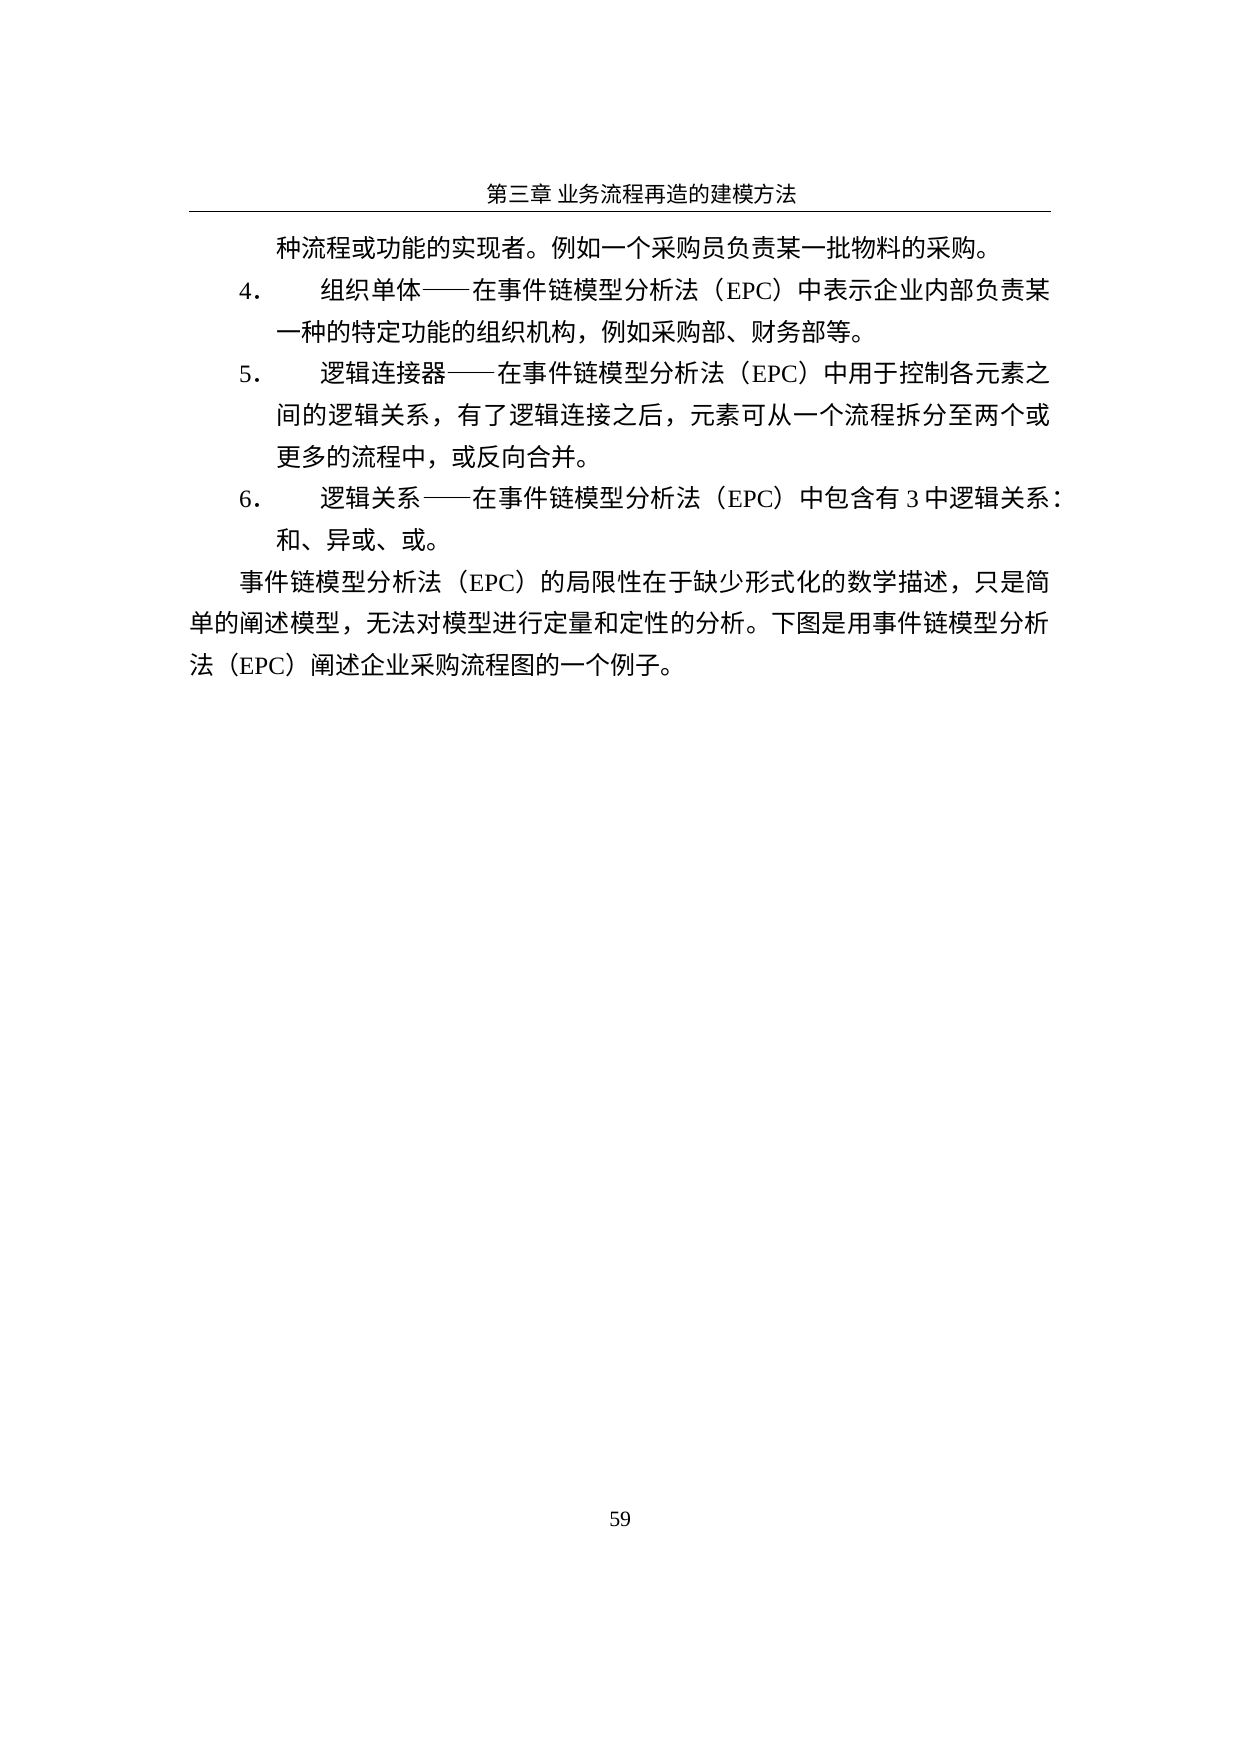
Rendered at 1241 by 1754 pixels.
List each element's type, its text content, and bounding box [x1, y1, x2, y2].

list 逻辑连接器——在事件链模型分析法（EPC）中用于控制各元素之间的逻辑关系，有了逻辑连接之后，元素可从一个流程拆分至两个或更多的流程中，或反向合并。 [239, 349, 1051, 474]
list 组织单体——在事件链模型分析法（EPC）中表示企业内部负责某一种的特定功能的组织机构，例如采购部、财务部等。 [239, 266, 1051, 349]
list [239, 224, 1051, 266]
list 逻辑关系——在事件链模型分析法（EPC）中包含有3中逻辑关系：和、异或、或。 [239, 474, 1051, 558]
text 事件链模型分析法（EPC）的局限性在于缺少形式化的数学描述，只是简单的阐述模型，无法对模型进行定量和定性的分析。下图是用事件链模型分析法（EPC）阐述企业采购流程图的一个例子。 [189, 558, 1051, 683]
